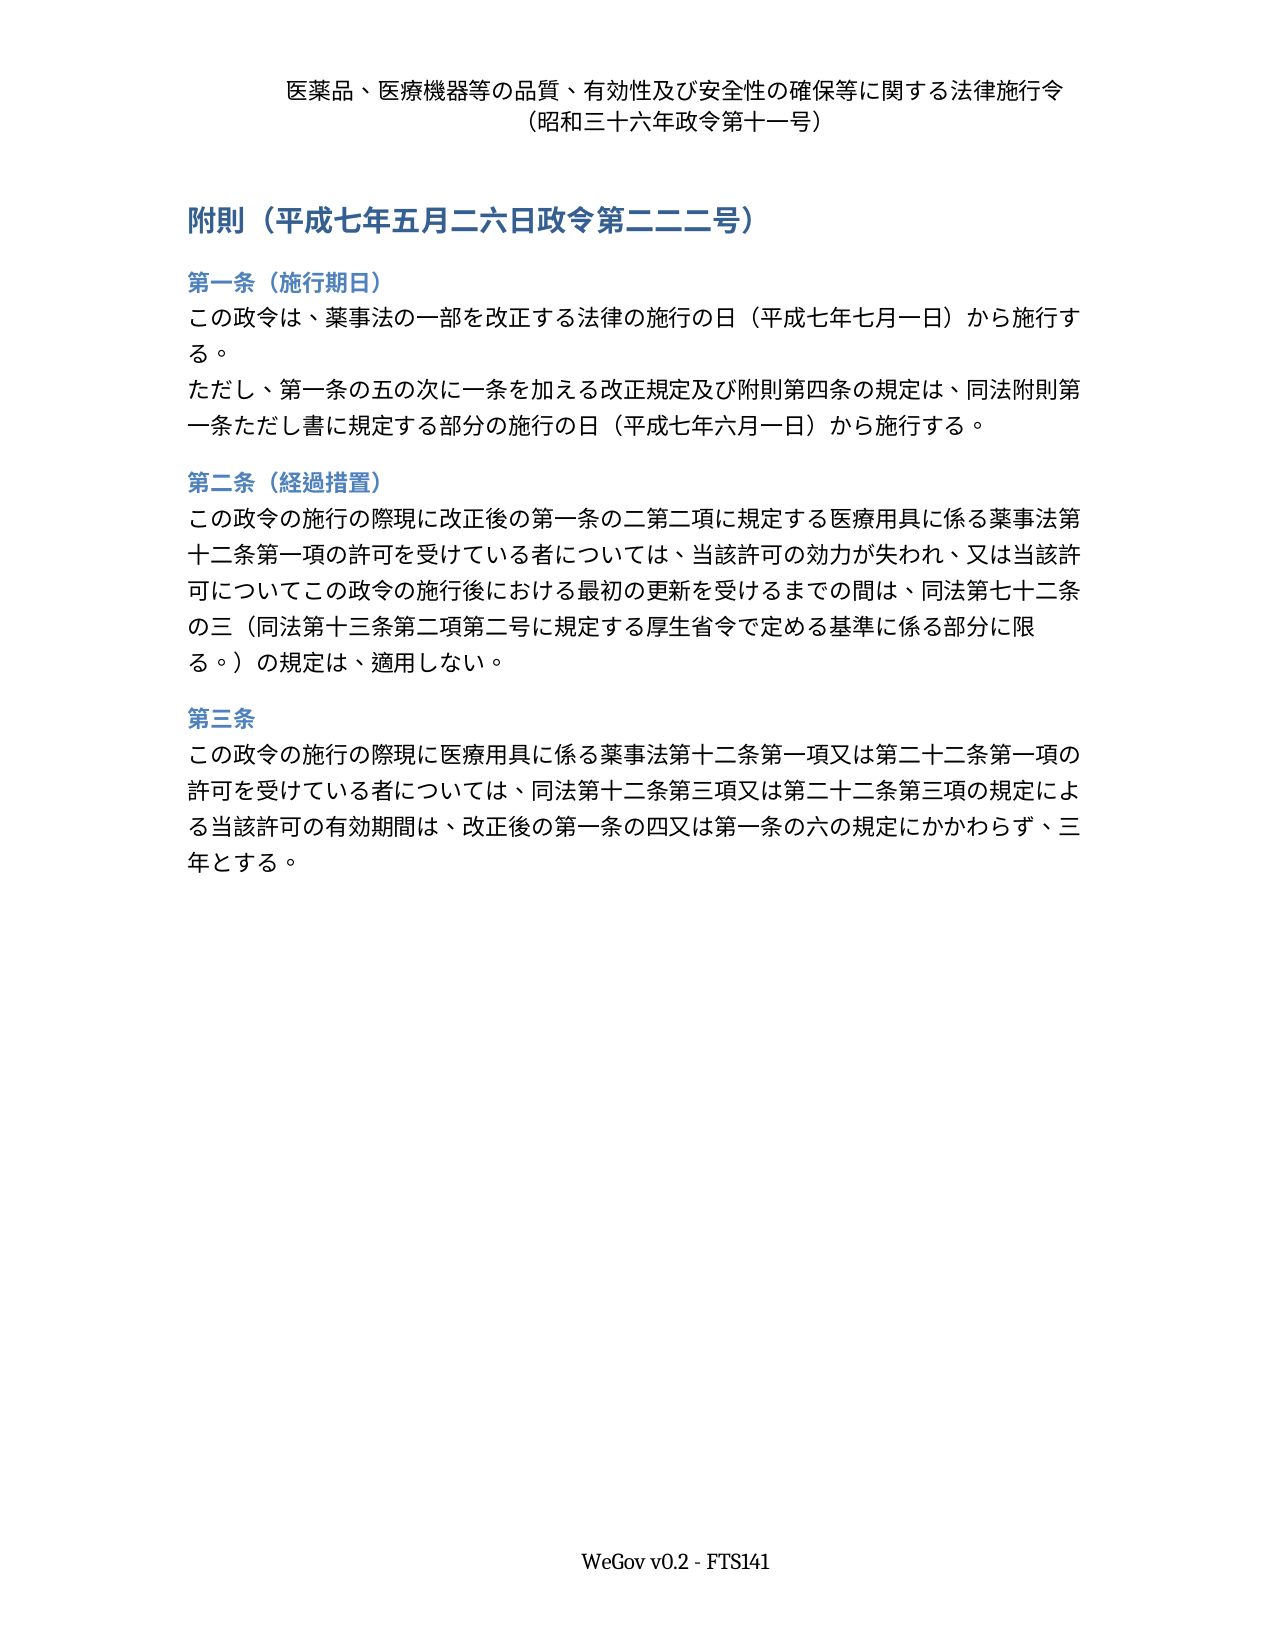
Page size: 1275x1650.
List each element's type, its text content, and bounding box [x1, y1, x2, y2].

subtitle 第三条 [187, 703, 1087, 735]
subtitle 第一条（施行期日） [187, 266, 1087, 298]
text この政令の施行の際現に改正後の第一条の二第二項に規定する医療用具に係る薬事法第十二条第一項の許可を受けている者については、当該許可の効力が失われ、又は当該許可についてこの政令の施行後における最初の更新を受けるまでの間は、同法第七十二条の三（同法第十三条第二項第二号に規定する厚生省令で定める基準に係る部分に限る。）の規定は、適用しない。 [187, 503, 1087, 678]
subtitle 附則（平成七年五月二六日政令第二二二号） [187, 200, 1087, 240]
subtitle 第二条（経過措置） [187, 467, 1087, 498]
text この政令の施行の際現に医療用具に係る薬事法第十二条第一項又は第二十二条第一項の許可を受けている者については、同法第十二条第三項又は第二十二条第三項の規定による当該許可の有効期間は、改正後の第一条の四又は第一条の六の規定にかかわらず、三年とする。 [187, 739, 1087, 878]
text この政令は、薬事法の一部を改正する法律の施行の日（平成七年七月一日）から施行する。 ただし、第一条の五の次に一条を加える改正規定及び附則第四条の規定は、同法附則第一条ただし書に規定する部分の施行の日（平成七年六月一日）から施行する。 [187, 302, 1087, 441]
